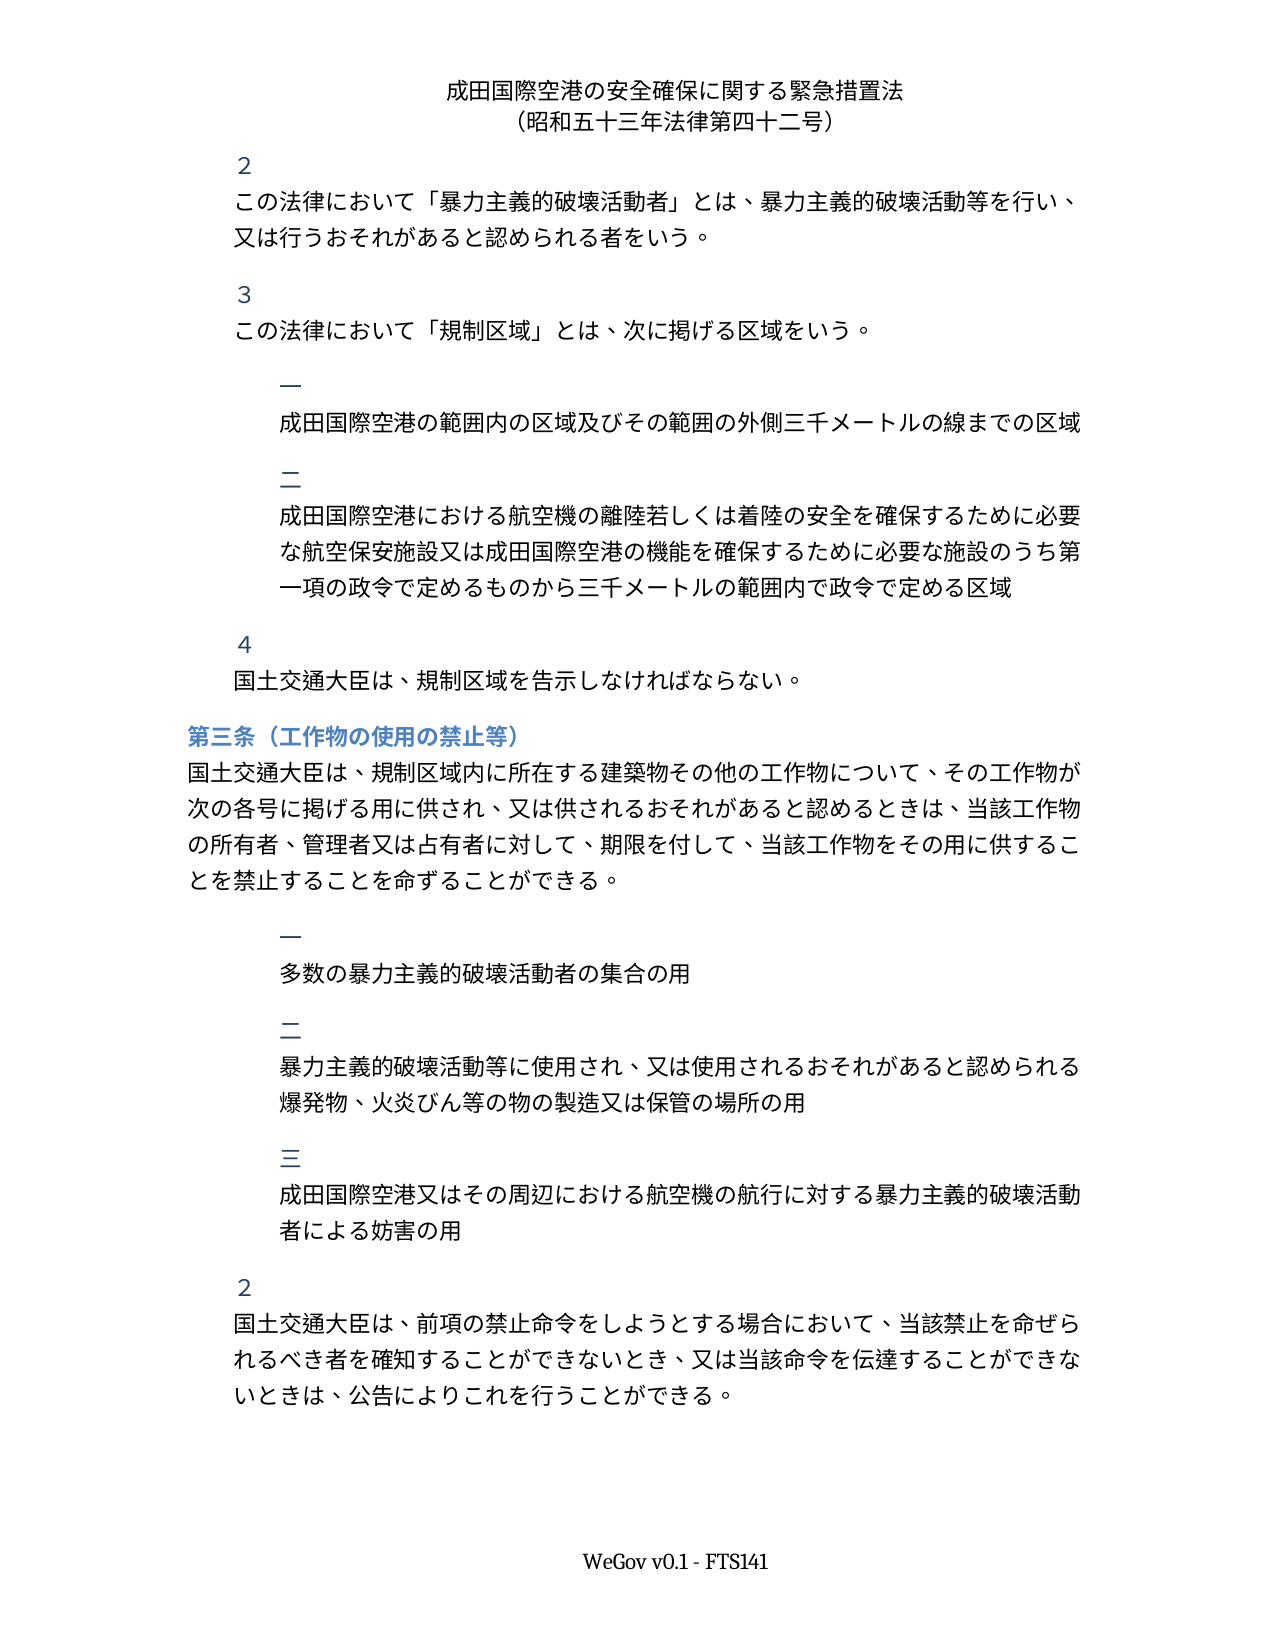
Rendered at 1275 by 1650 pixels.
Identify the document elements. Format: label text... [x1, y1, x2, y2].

subtitle 二 [279, 464, 1087, 495]
text 成田国際空港又はその周辺における航空機の航行に対する暴力主義的破壊活動者による妨害の用 [279, 1179, 1087, 1246]
text 暴力主義的破壊活動等に使用され、又は使用されるおそれがあると認められる爆発物、火炎びん等の物の製造又は保管の場所の用 [279, 1051, 1087, 1118]
text 国土交通大臣は、規制区域を告示しなければならない。 [233, 664, 1087, 696]
subtitle 第三条（工作物の使用の禁止等） [187, 721, 1087, 753]
text この法律において「暴力主義的破壊活動者」とは、暴力主義的破壊活動等を行い、又は行うおそれがあると認められる者をいう。 [233, 186, 1087, 253]
subtitle ２ [233, 1272, 1087, 1303]
subtitle 一 [279, 922, 1087, 953]
text 国土交通大臣は、規制区域内に所在する建築物その他の工作物について、その工作物が次の各号に掲げる用に供され、又は供されるおそれがあると認めるときは、当該工作物の所有者、管理者又は占有者に対して、期限を付して、当該工作物をその用に供することを禁止することを命ずることができる。 [187, 757, 1087, 896]
subtitle ４ [233, 629, 1087, 660]
subtitle 一 [279, 371, 1087, 403]
text 成田国際空港の範囲内の区域及びその範囲の外側三千メートルの線までの区域 [279, 407, 1087, 438]
subtitle 二 [279, 1014, 1087, 1046]
subtitle ３ [233, 279, 1087, 310]
text 多数の暴力主義的破壊活動者の集合の用 [279, 958, 1087, 989]
text 成田国際空港における航空機の離陸若しくは着陸の安全を確保するために必要な航空保安施設又は成田国際空港の機能を確保するために必要な施設のうち第一項の政令で定めるものから三千メートルの範囲内で政令で定める区域 [279, 500, 1087, 603]
text 国土交通大臣は、前項の禁止命令をしようとする場合において、当該禁止を命ぜられるべき者を確知することができないとき、又は当該命令を伝達することができないときは、公告によりこれを行うことができる。 [233, 1308, 1087, 1411]
subtitle 三 [279, 1143, 1087, 1174]
text この法律において「規制区域」とは、次に掲げる区域をいう。 [233, 314, 1087, 346]
subtitle ２ [233, 150, 1087, 181]
